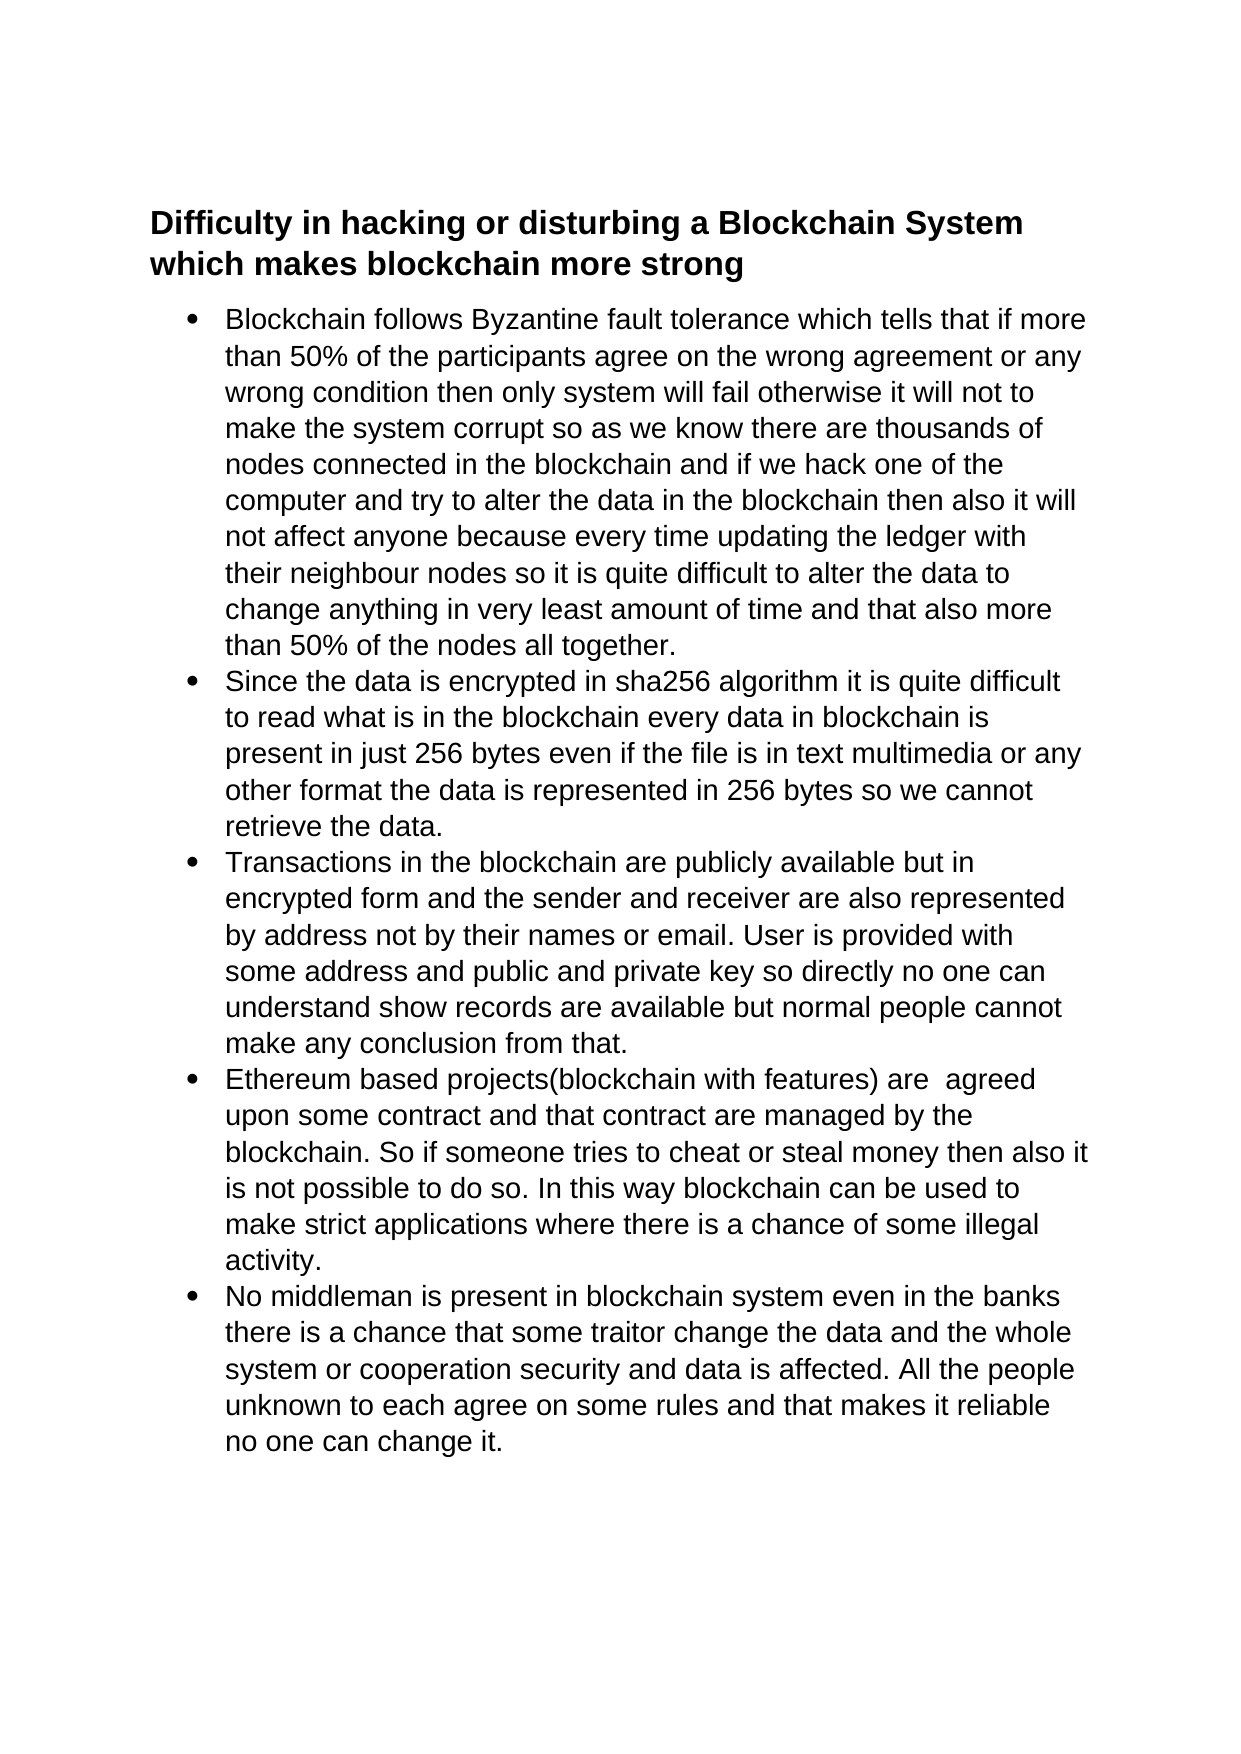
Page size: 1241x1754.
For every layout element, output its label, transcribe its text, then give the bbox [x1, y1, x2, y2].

list Since the data is encrypted in sha256 algorithm it is quite difficult to read what is in the blockchain every data in blockchain is present in just 256 bytes even if the file is in text multimedia or any other format the data is represented in 256 bytes so we cannot retrieve the data. [187, 664, 1090, 842]
list Ethereum based projects(blockchain with features) are agreed upon some contract and that contract are managed by the blockchain. So if someone tries to cheat or steal money then also it is not possible to do so. In this way blockchain can be used to make strict applications where there is a chance of some illegal activity. [187, 1062, 1090, 1277]
text Difficulty in hacking or disturbing a Blockchain System which makes blockchain more strong [150, 203, 1090, 283]
list Blockchain follows Byzantine fault tolerance which tells that if more than 50% of the participants agree on the wrong agreement or any wrong condition then only system will fail otherwise it will not to make the system corrupt so as we know there are thousands of nodes connected in the blockchain and if we hack one of the computer and try to alter the data in the blockchain then also it will not affect anyone because every time updating the ledger with their neighbour nodes so it is quite difficult to alter the data to change anything in very least amount of time and that also more than 50% of the nodes all together. [187, 302, 1090, 661]
list Transactions in the blockchain are publicly available but in encrypted form and the sender and receiver are also represented by address not by their names or email. User is provided with some address and public and private key so directly no one can understand show records are available but normal people cannot make any conclusion from that. [187, 845, 1090, 1059]
list No middleman is present in blockchain system even in the banks there is a chance that some traitor change the data and the whole system or cooperation security and data is affected. All the people unknown to each agree on some rules and that makes it reliable no one can change it. [187, 1279, 1090, 1457]
